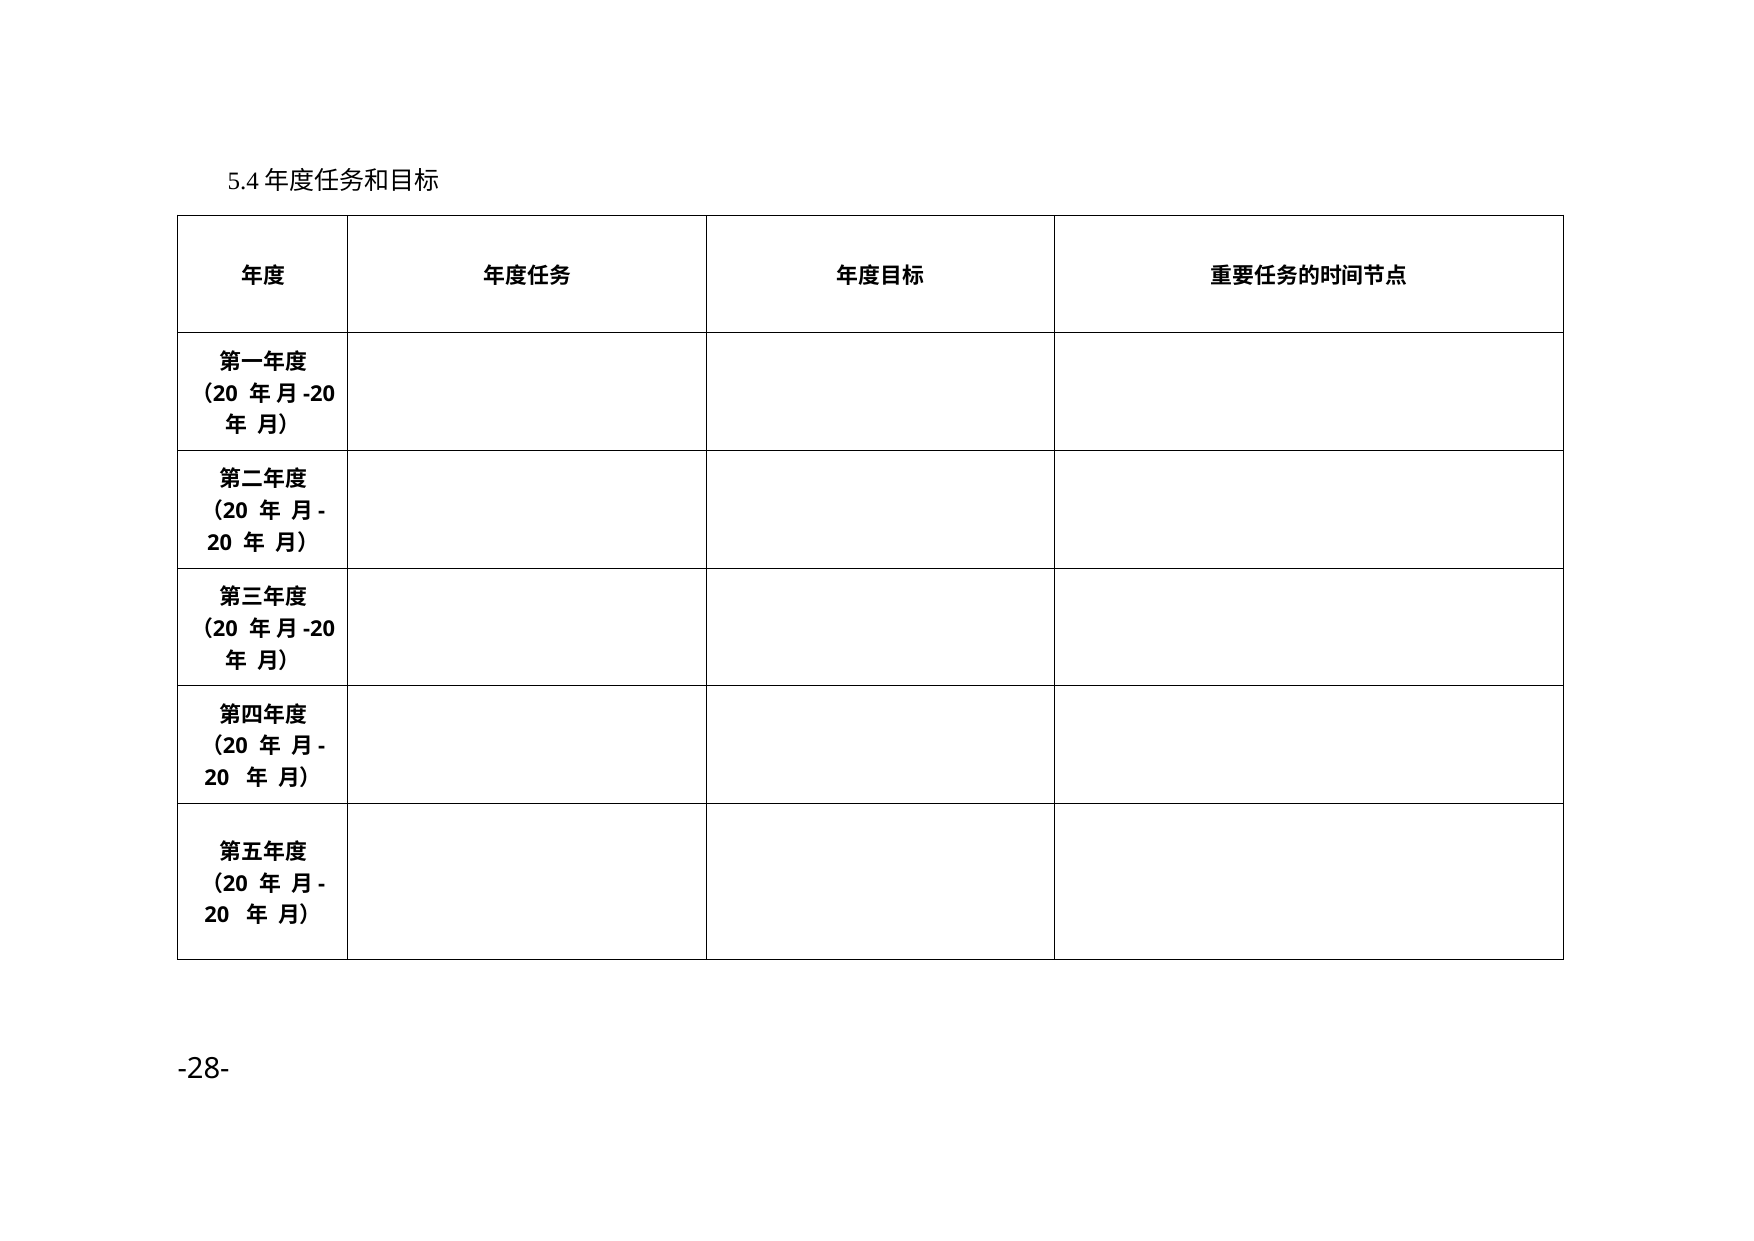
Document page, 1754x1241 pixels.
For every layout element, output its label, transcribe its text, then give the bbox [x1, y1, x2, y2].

table_cell [707, 804, 1054, 959]
table_header 年度目标 [707, 216, 1054, 332]
table_cell [348, 333, 706, 450]
table_header 年度 [178, 216, 347, 332]
table_cell [348, 451, 706, 567]
table_cell 第四年度 （20 年 月 -20 年 月） [178, 686, 347, 803]
table_cell 第二年度 （20 年 月 -20 年 月） [178, 451, 347, 567]
table_cell [348, 686, 706, 803]
table_header 重要任务的时间节点 [1055, 216, 1563, 332]
table_cell [1055, 333, 1563, 450]
table_cell [1055, 804, 1563, 959]
table_cell [1055, 686, 1563, 803]
table_cell [707, 569, 1054, 685]
table_cell [1055, 569, 1563, 685]
table_cell [707, 451, 1054, 567]
table_cell 第五年度 （20 年 月 -20 年 月） [178, 804, 347, 959]
text 5.4 年度任务和目标 [177, 160, 1577, 196]
table_cell [348, 804, 706, 959]
table_cell 第一年度 （20 年 月 -20 年 月） [178, 333, 347, 450]
table_cell 第三年度 （20 年 月 -20 年 月） [178, 569, 347, 685]
table_cell [348, 569, 706, 685]
table_header 年度任务 [348, 216, 706, 332]
table_cell [707, 686, 1054, 803]
table_cell [1055, 451, 1563, 567]
table_cell [707, 333, 1054, 450]
